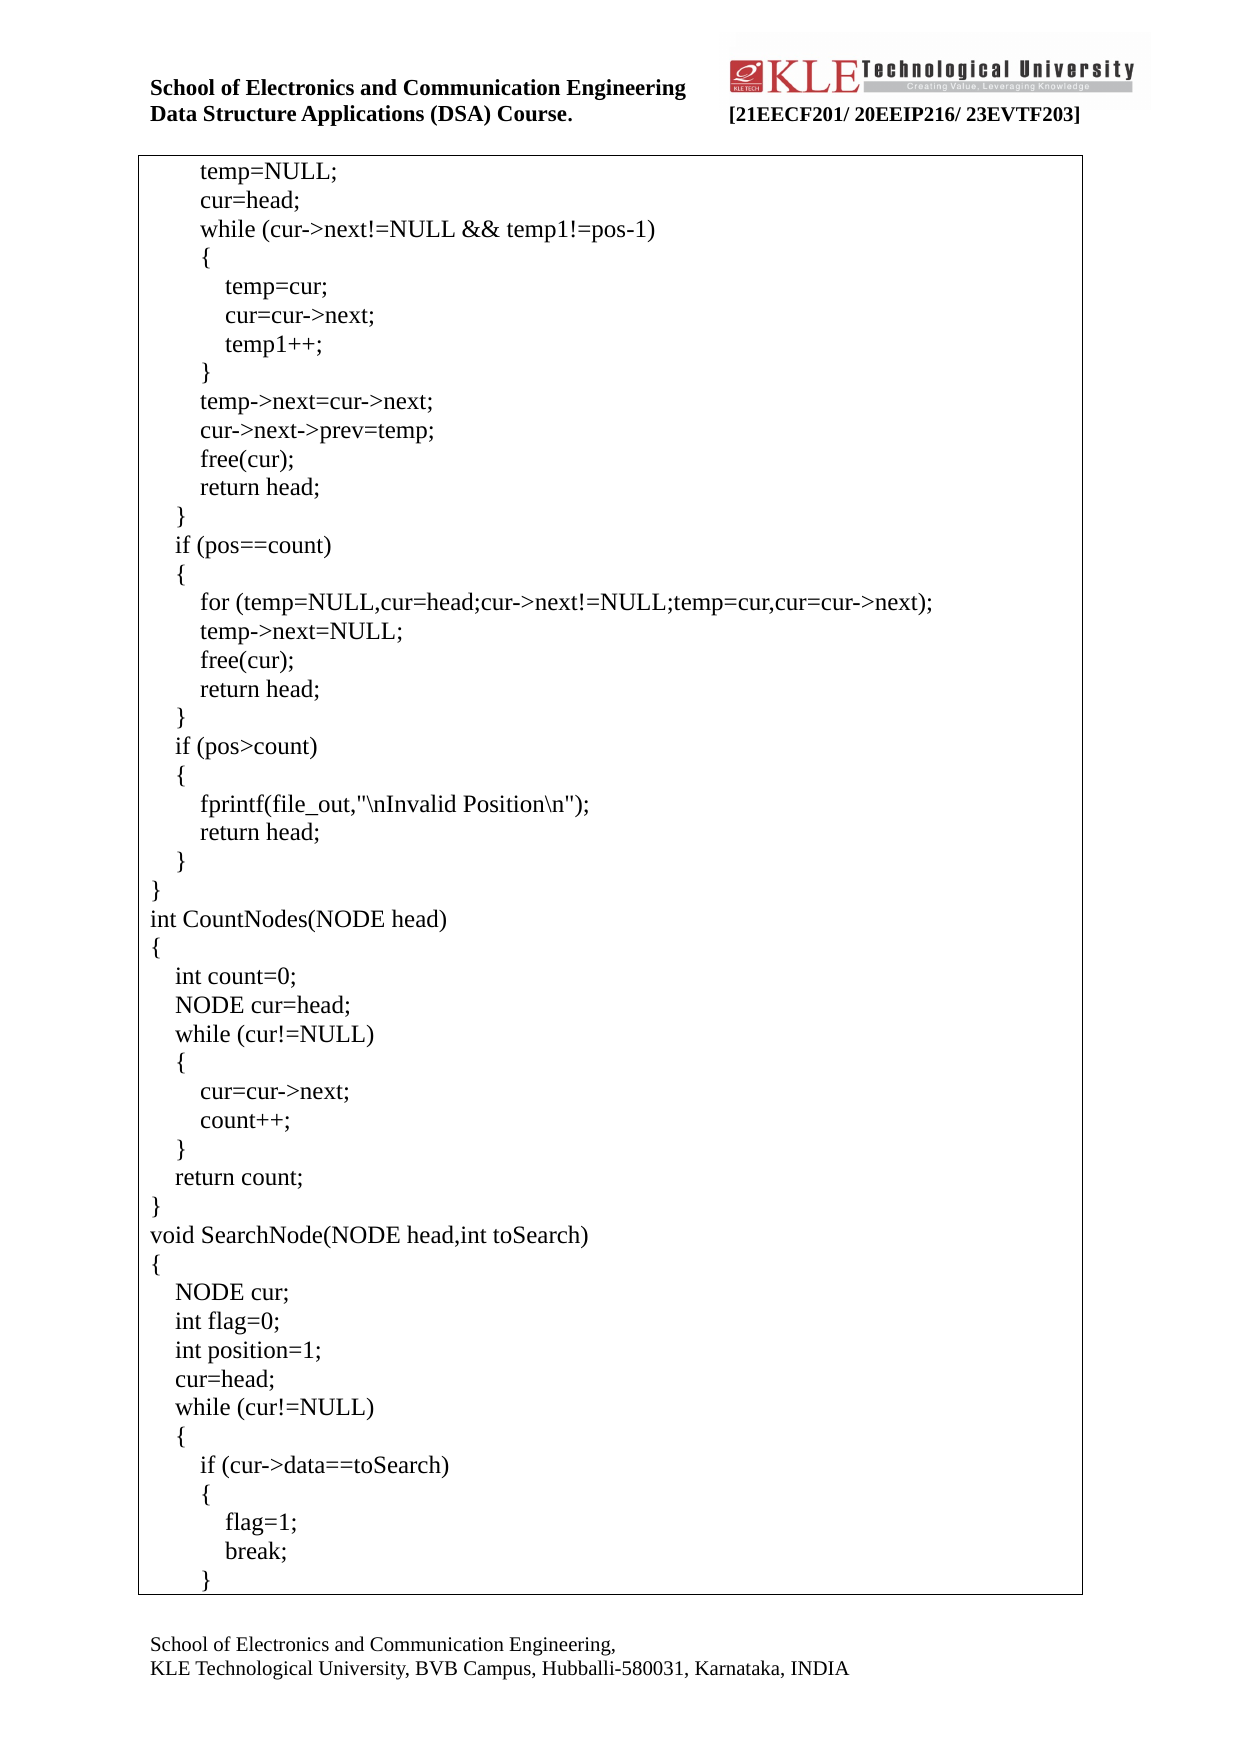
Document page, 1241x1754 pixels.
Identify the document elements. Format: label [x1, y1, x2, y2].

picture [719, 32, 1151, 110]
table_cell [139, 156, 1082, 1594]
